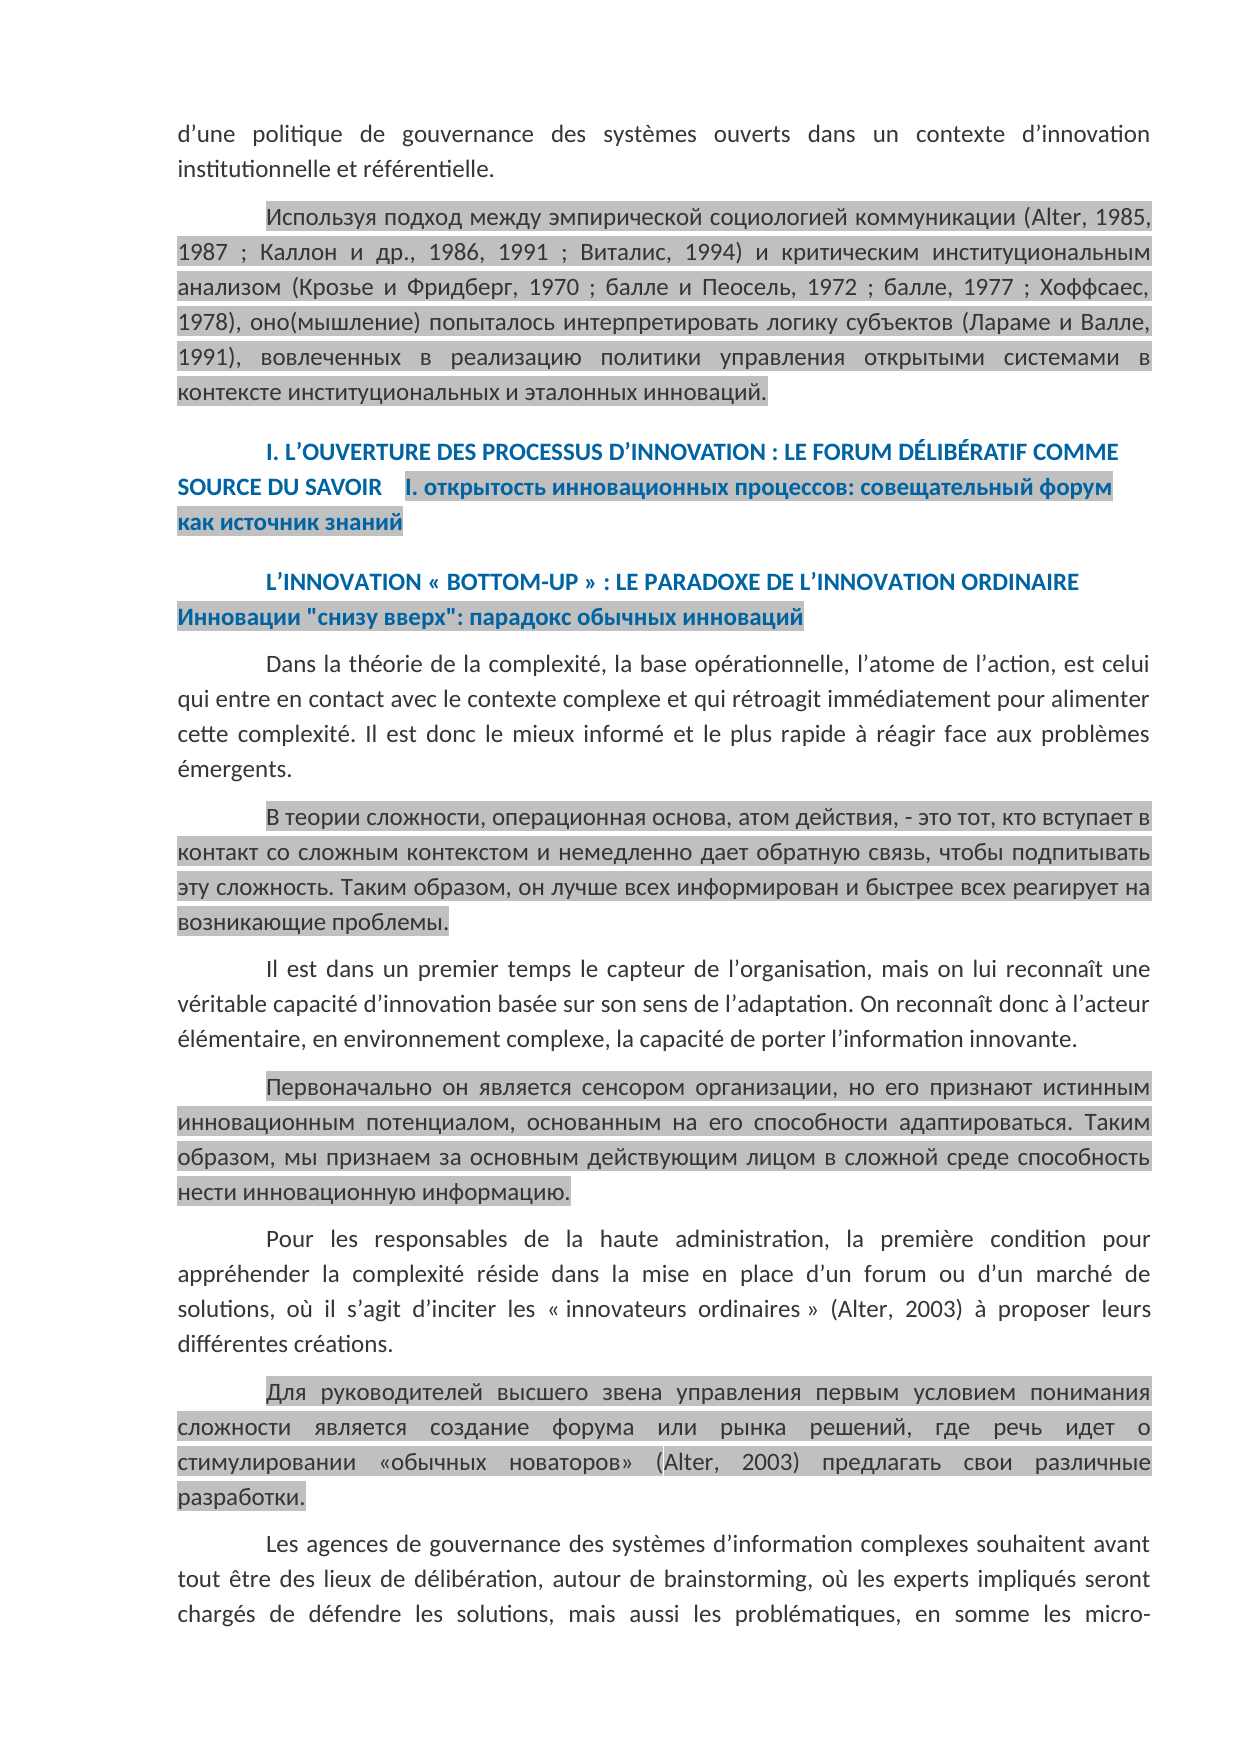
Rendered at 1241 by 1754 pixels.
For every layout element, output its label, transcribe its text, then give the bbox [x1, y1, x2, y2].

text Первоначально он является сенсором организации, но его признают истинным инновационным потенциалом, основанным на его способности адаптироваться. Таким образом, мы признаем за основным действующим лицом в сложной среде способность нести инновационную информацию. [177, 1071, 1152, 1106]
text Для руководителей высшего звена управления первым условием понимания сложности является создание форума или рынка решений, где речь идет о стимулировании «обычных новаторов» (Alter, 2003) предлагать свои различные разработки. [177, 1441, 1152, 1469]
text L’INNOVATION « BOTTOM-UP » : LE PARADOXE DE L’INNOVATION ORDINAIRE Инновации "снизу вверх": парадокс обычных инноваций [177, 566, 1152, 631]
text Il est dans un premier temps le capteur de l’organisation, mais on lui reconnaît une véritable capacité d’innovation basée sur son sens de l’adaptation. On reconnaît donc à l’acteur élémentaire, en environnement complexe, la capacité de porter l’information innovante. [177, 953, 1152, 1054]
text Для руководителей высшего звена управления первым условием понимания сложности является создание форума или рынка решений, где речь идет о стимулировании «обычных новаторов» (Alter, 2003) предлагать свои различные разработки. [177, 1470, 1152, 1511]
text I. L’OUVERTURE DES PROCESSUS D’INNOVATION : LE FORUM DÉLIBÉRATIF COMME SOURCE DU SAVOIR I. открытость инновационных процессов: совещательный форум как источник знаний [177, 436, 1152, 536]
text Используя подход между эмпирической социологией коммуникации (Alter, 1985, 1987 ; Каллон и др., 1986, 1991 ; Виталис, 1994) и критическим институциональным анализом (Крозье и Фридберг, 1970 ; балле и Пеосель, 1972 ; балле, 1977 ; Хоффсаес, 1978), оно(мышление) попыталось интерпретировать логику субъектов (Лараме и Валле, 1991), вовлеченных в реализацию политики управления открытыми системами в контексте институциональных и эталонных инноваций. [177, 201, 1152, 236]
text В теории сложности, операционная основа, атом действия, - это тот, кто вступает в контакт со сложным контекстом и немедленно дает обратную связь, чтобы подпитывать эту сложность. Таким образом, он лучше всех информирован и быстрее всех реагирует на возникающие проблемы. [177, 901, 1152, 936]
text Используя подход между эмпирической социологией коммуникации (Alter, 1985, 1987 ; Каллон и др., 1986, 1991 ; Виталис, 1994) и критическим институциональным анализом (Крозье и Фридберг, 1970 ; балле и Пеосель, 1972 ; балле, 1977 ; Хоффсаес, 1978), оно(мышление) попыталось интерпретировать логику субъектов (Лараме и Валле, 1991), вовлеченных в реализацию политики управления открытыми системами в контексте институциональных и эталонных инноваций. [177, 371, 1152, 406]
text Первоначально он является сенсором организации, но его признают истинным инновационным потенциалом, основанным на его способности адаптироваться. Таким образом, мы признаем за основным действующим лицом в сложной среде способность нести инновационную информацию. [177, 1171, 1152, 1206]
text В теории сложности, операционная основа, атом действия, - это тот, кто вступает в контакт со сложным контекстом и немедленно дает обратную связь, чтобы подпитывать эту сложность. Таким образом, он лучше всех информирован и быстрее всех реагирует на возникающие проблемы. [177, 801, 1152, 836]
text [177, 118, 1152, 184]
text Для руководителей высшего звена управления первым условием понимания сложности является создание форума или рынка решений, где речь идет о стимулировании «обычных новаторов» (Alter, 2003) предлагать свои различные разработки. [177, 1376, 1152, 1411]
text Pour les responsables de la haute administration, la première condition pour appréhender la complexité réside dans la mise en place d’un forum ou d’un marché de solutions, où il s’agit d’inciter les « innovateurs ordinaires » (Alter, 2003) à proposer leurs différentes créations. [177, 1223, 1152, 1359]
text Dans la théorie de la complexité, la base opérationnelle, l’atome de l’action, est celui qui entre en contact avec le contexte complexe et qui rétroagit immédiatement pour alimenter cette complexité. Il est donc le mieux informé et le plus rapide à réagir face aux problèmes émergents. [177, 648, 1152, 784]
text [177, 1528, 1152, 1629]
